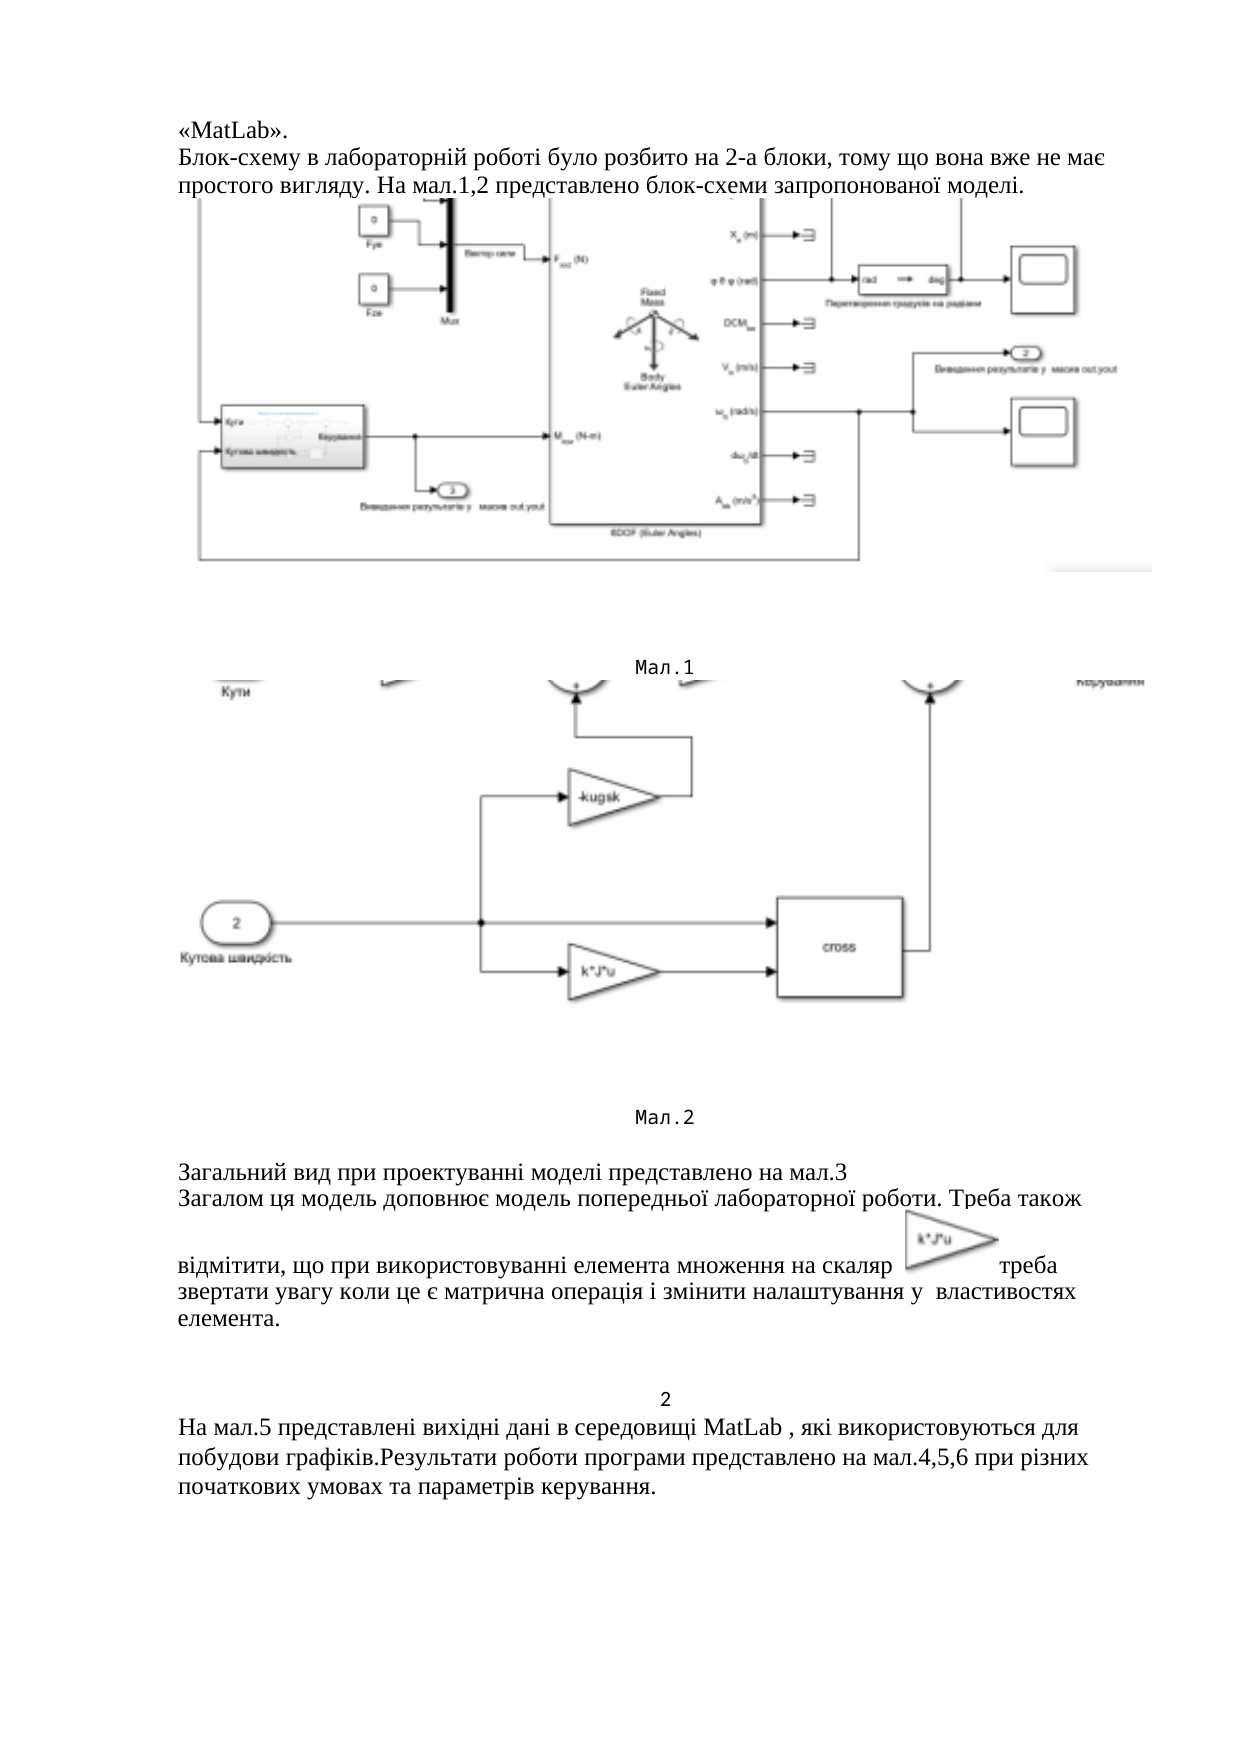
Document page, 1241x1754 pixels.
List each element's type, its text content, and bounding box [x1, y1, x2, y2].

picture [177, 198, 1153, 572]
text Загалом ця модель доповнює модель попередньої лабораторної роботи. Треба також відмітити, що при використовуванні елемента множення на скаляр треба звертати увагу коли це є матрична операція і змінити налаштування у властивостях елемента. [177, 1186, 1095, 1331]
picture [905, 1209, 999, 1274]
text 2 [660, 1386, 1181, 1412]
text Блок-схему в лабораторній роботі було розбито на 2-а блоки, тому що вона вже не має простого вигляду. На мал.1,2 представлено блок-схеми запропонованої моделі. [178, 144, 1107, 198]
text Мал.1 [177, 572, 1152, 680]
text Мал.2 [177, 1028, 1152, 1130]
text На мал.5 представлені вихідні дані в середовищі MatLab , які використовуються для побудови графіків.Результати роботи програми представлено на мал.4,5,6 при різних початкових умовах та параметрів керування. [178, 1412, 1097, 1500]
text Загальний вид при проектуванні моделі представлено на мал.3 [178, 1157, 1181, 1186]
picture [177, 680, 1153, 1028]
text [177, 117, 1157, 144]
